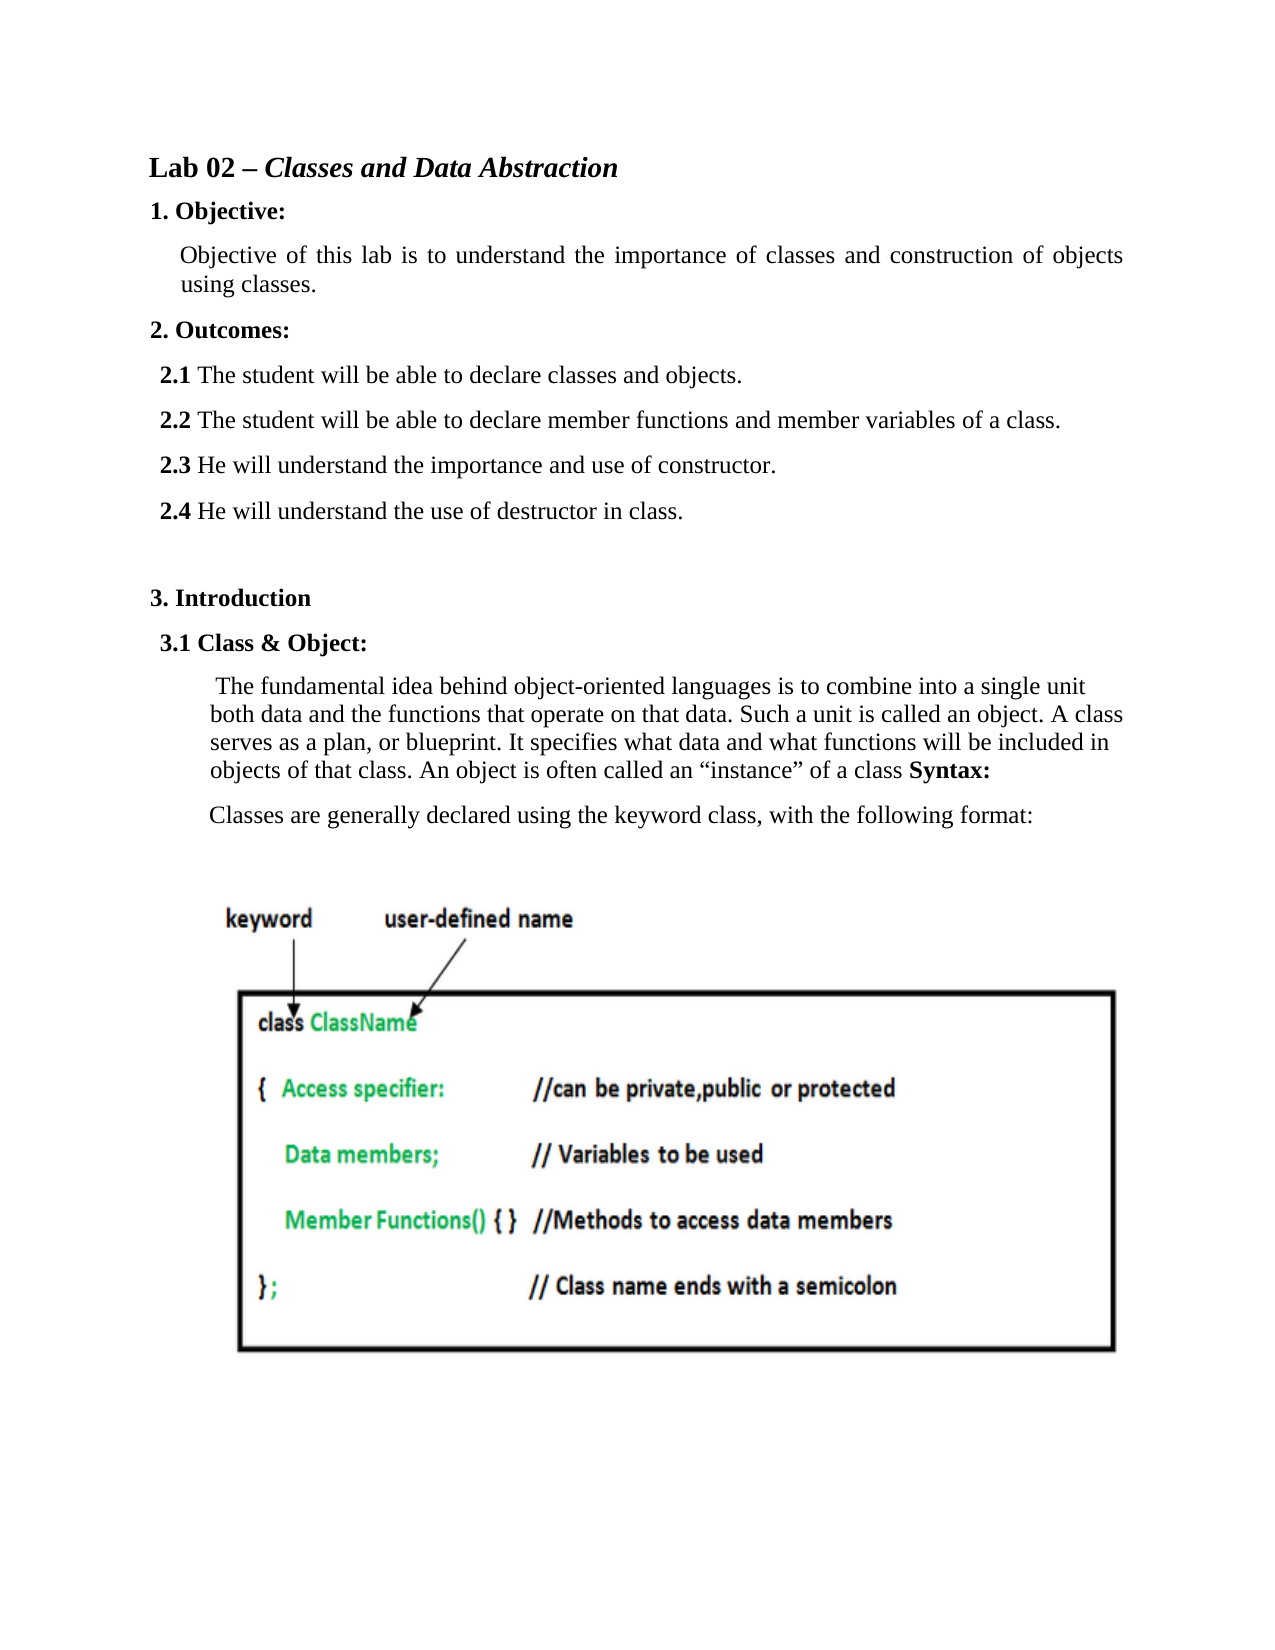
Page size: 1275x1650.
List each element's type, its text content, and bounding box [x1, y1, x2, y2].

list Outcomes: [150, 315, 1125, 344]
list He will understand the importance and use of constructor. [159, 451, 1125, 479]
list Class & Object: [159, 628, 1125, 656]
list Objective: [150, 196, 1125, 224]
text Lab 02 – Classes and Data Abstraction [148, 150, 1127, 183]
list The student will be able to declare member functions and member variables of a class. [159, 405, 1125, 434]
text Objective of this lab is to understand the importance of classes and construction of objects using classes. [179, 241, 1125, 298]
list Introduction [150, 583, 1125, 612]
picture [208, 890, 1133, 1364]
list He will understand the use of destructor in class. [159, 496, 1125, 524]
text Classes are generally declared using the keyword class, with the following format: [209, 800, 1125, 829]
text The fundamental idea behind object-oriented languages is to combine into a single unit both data and the functions that operate on that data. Such a unit is called an object. A class serves as a plan, or blueprint. It specifies what data and what functions will be included in objects of that class. An object is often called an “instance” of a class Syntax: [209, 672, 1125, 784]
list The student will be able to declare classes and objects. [159, 360, 1125, 388]
